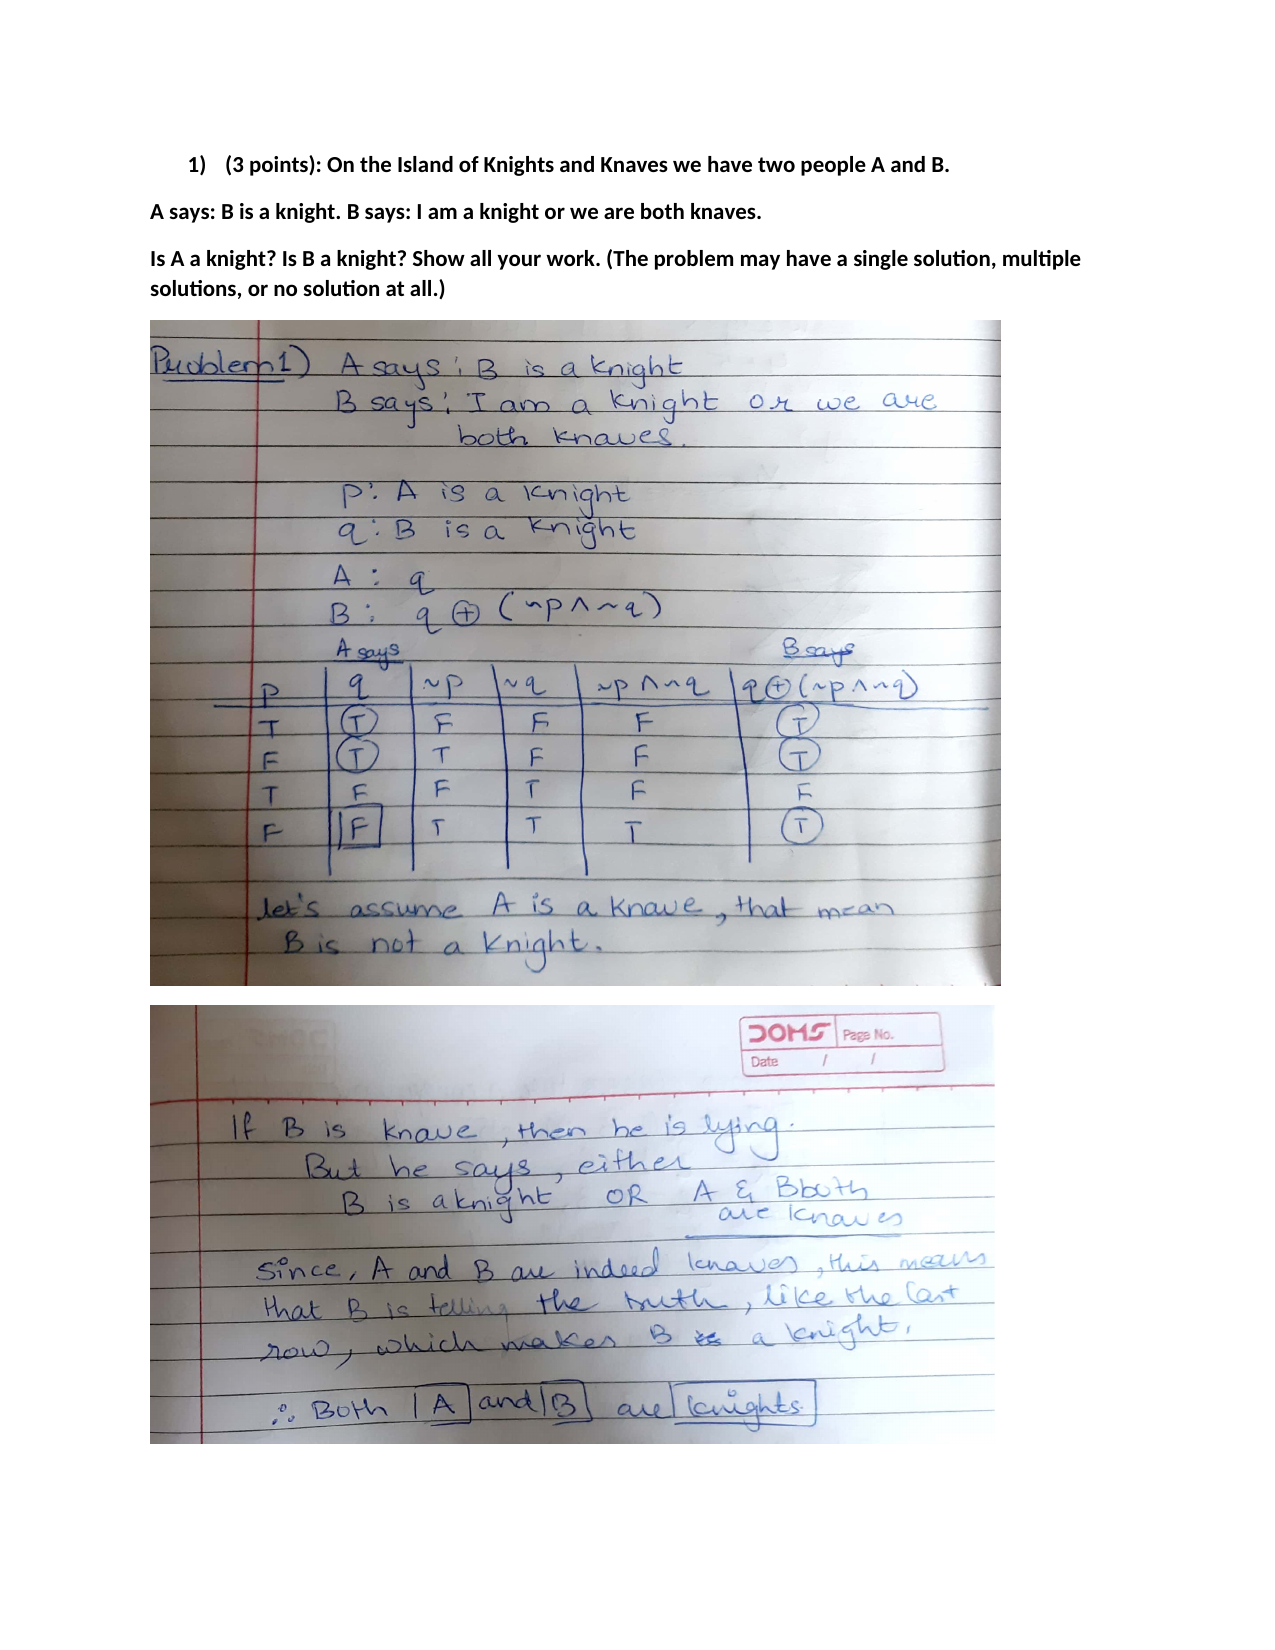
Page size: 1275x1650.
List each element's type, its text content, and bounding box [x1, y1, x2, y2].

text Is A a knight? Is B a knight? Show all your work. (The problem may have a single solution, multiple solutions, or no solution at all.) [150, 244, 1125, 302]
picture [150, 1005, 995, 1444]
list (3 points): On the Island of Knights and Knaves we have two people A and B. [187, 150, 1125, 178]
text A says: B is a knight. B says: I am a knight or we are both knaves. [150, 197, 1125, 225]
picture [150, 320, 1001, 986]
